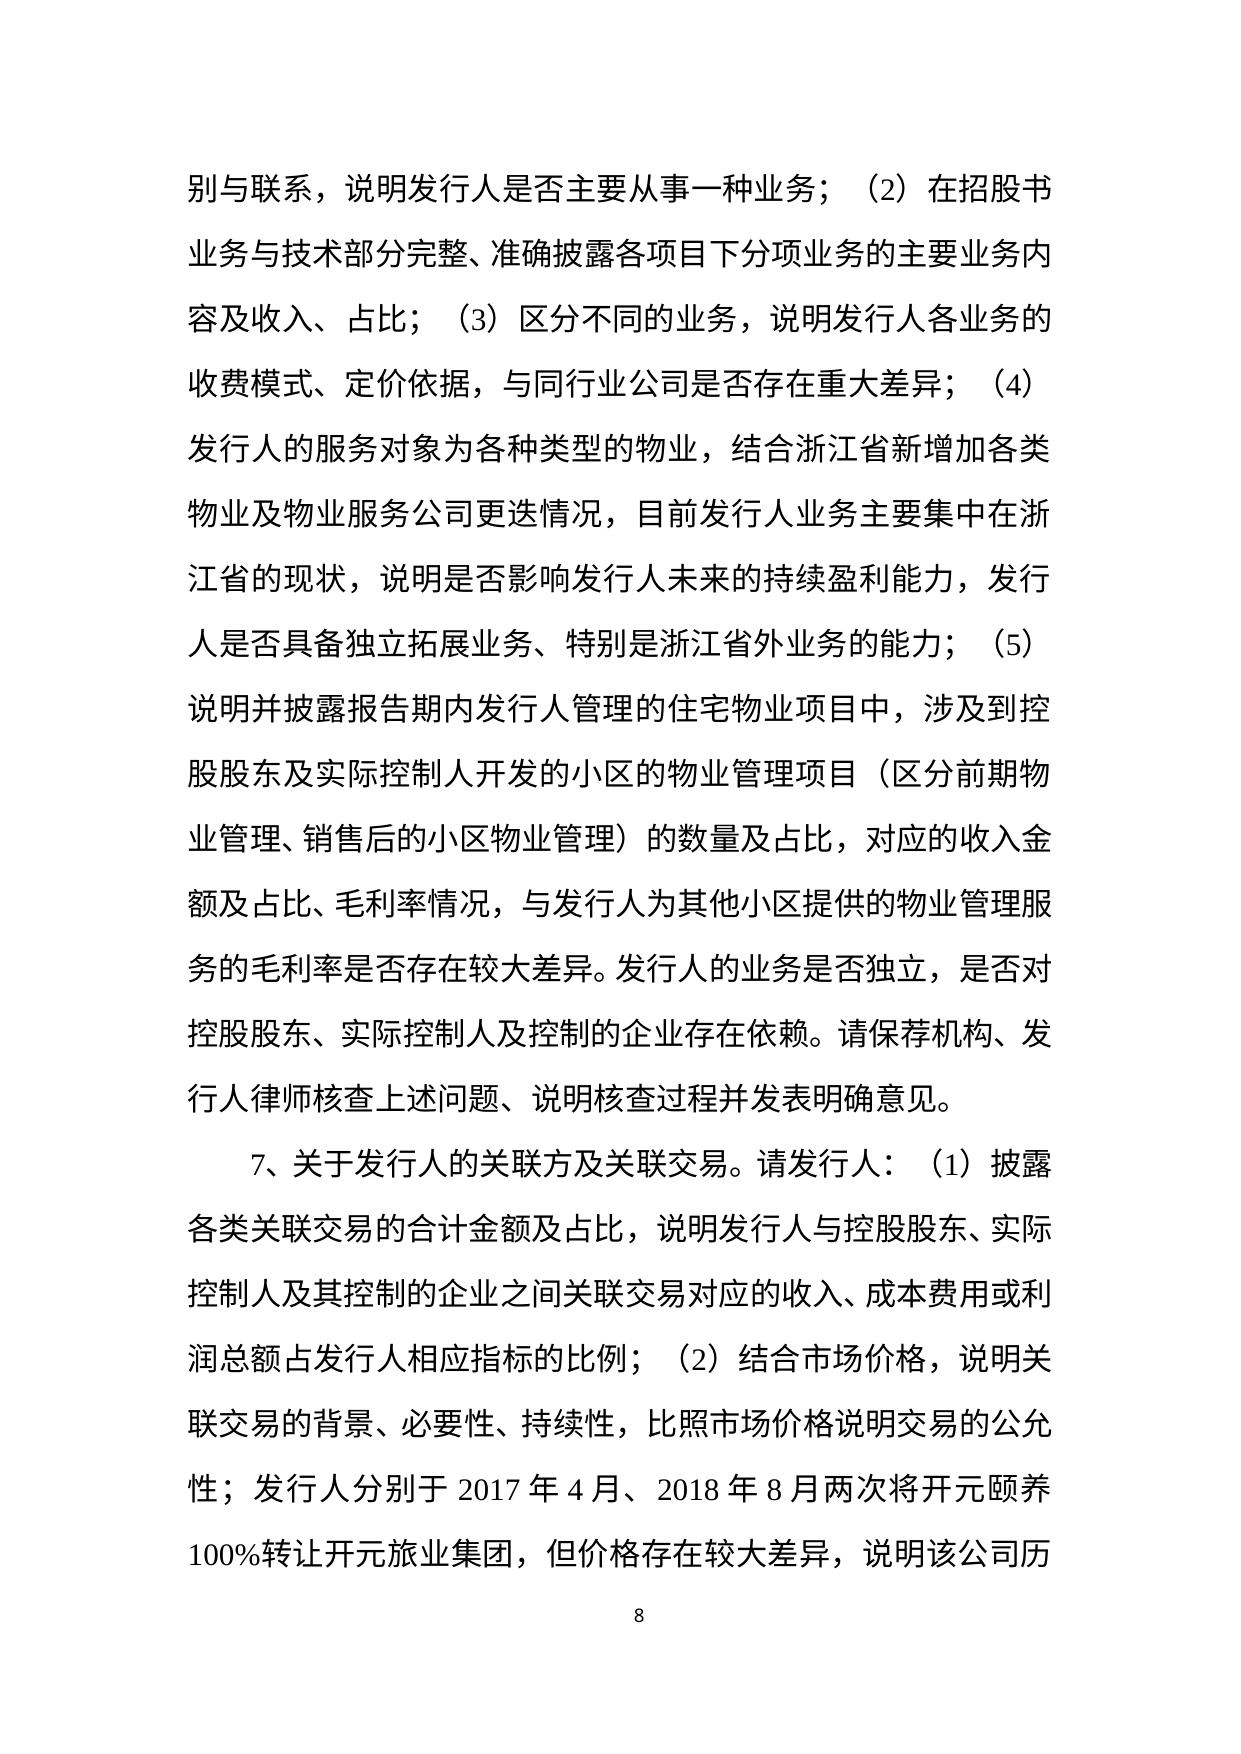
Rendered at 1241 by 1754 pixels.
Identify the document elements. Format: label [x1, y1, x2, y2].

list [187, 155, 1053, 1325]
list [187, 1325, 1053, 1585]
